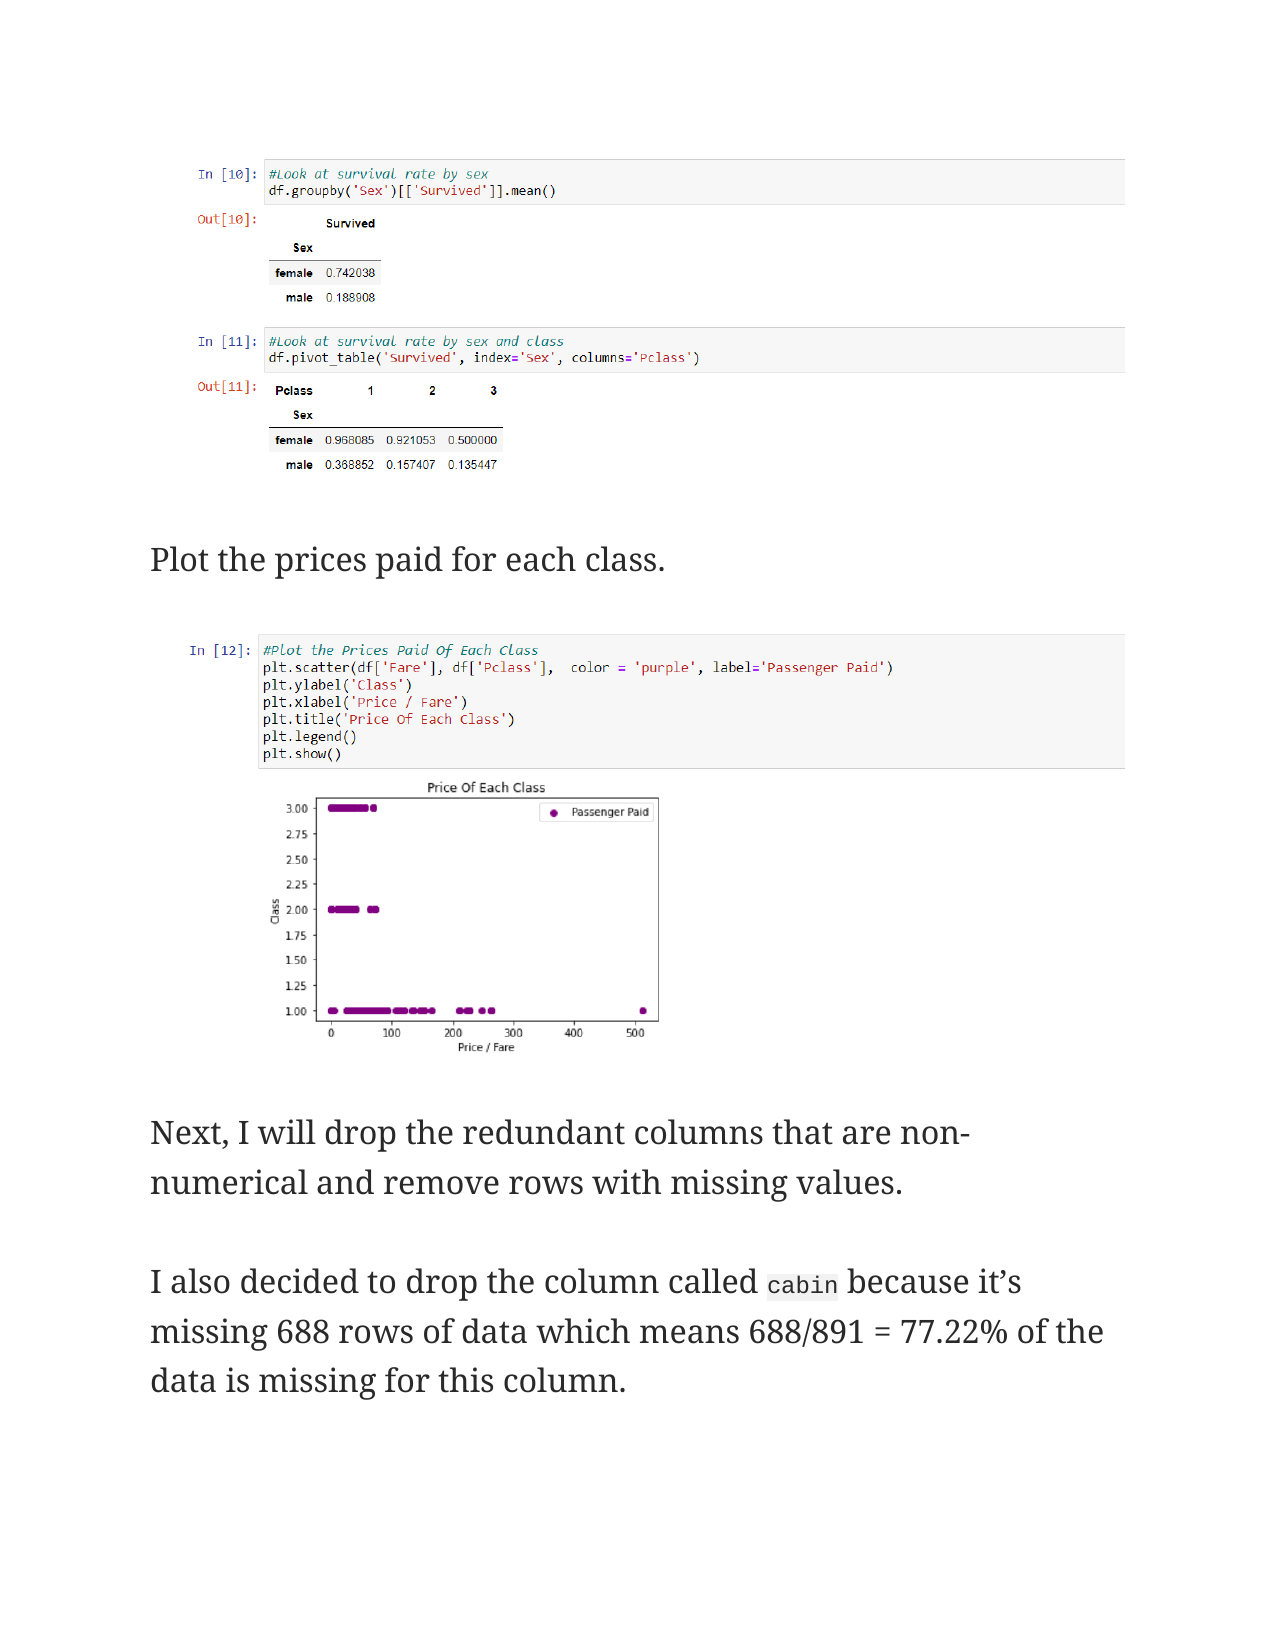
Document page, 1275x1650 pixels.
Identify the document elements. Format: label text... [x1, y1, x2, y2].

picture [150, 630, 1125, 1055]
picture [150, 150, 1125, 481]
text Plot the prices paid for each class. [150, 531, 1125, 581]
text Next, I will drop the redundant columns that are non-numerical and remove rows with missing values. [150, 1104, 1125, 1203]
text I also decided to drop the column called cabin because it’s missing 688 rows of data which means 688/891 = 77.22% of the data is missing for this column. [150, 1253, 1125, 1402]
